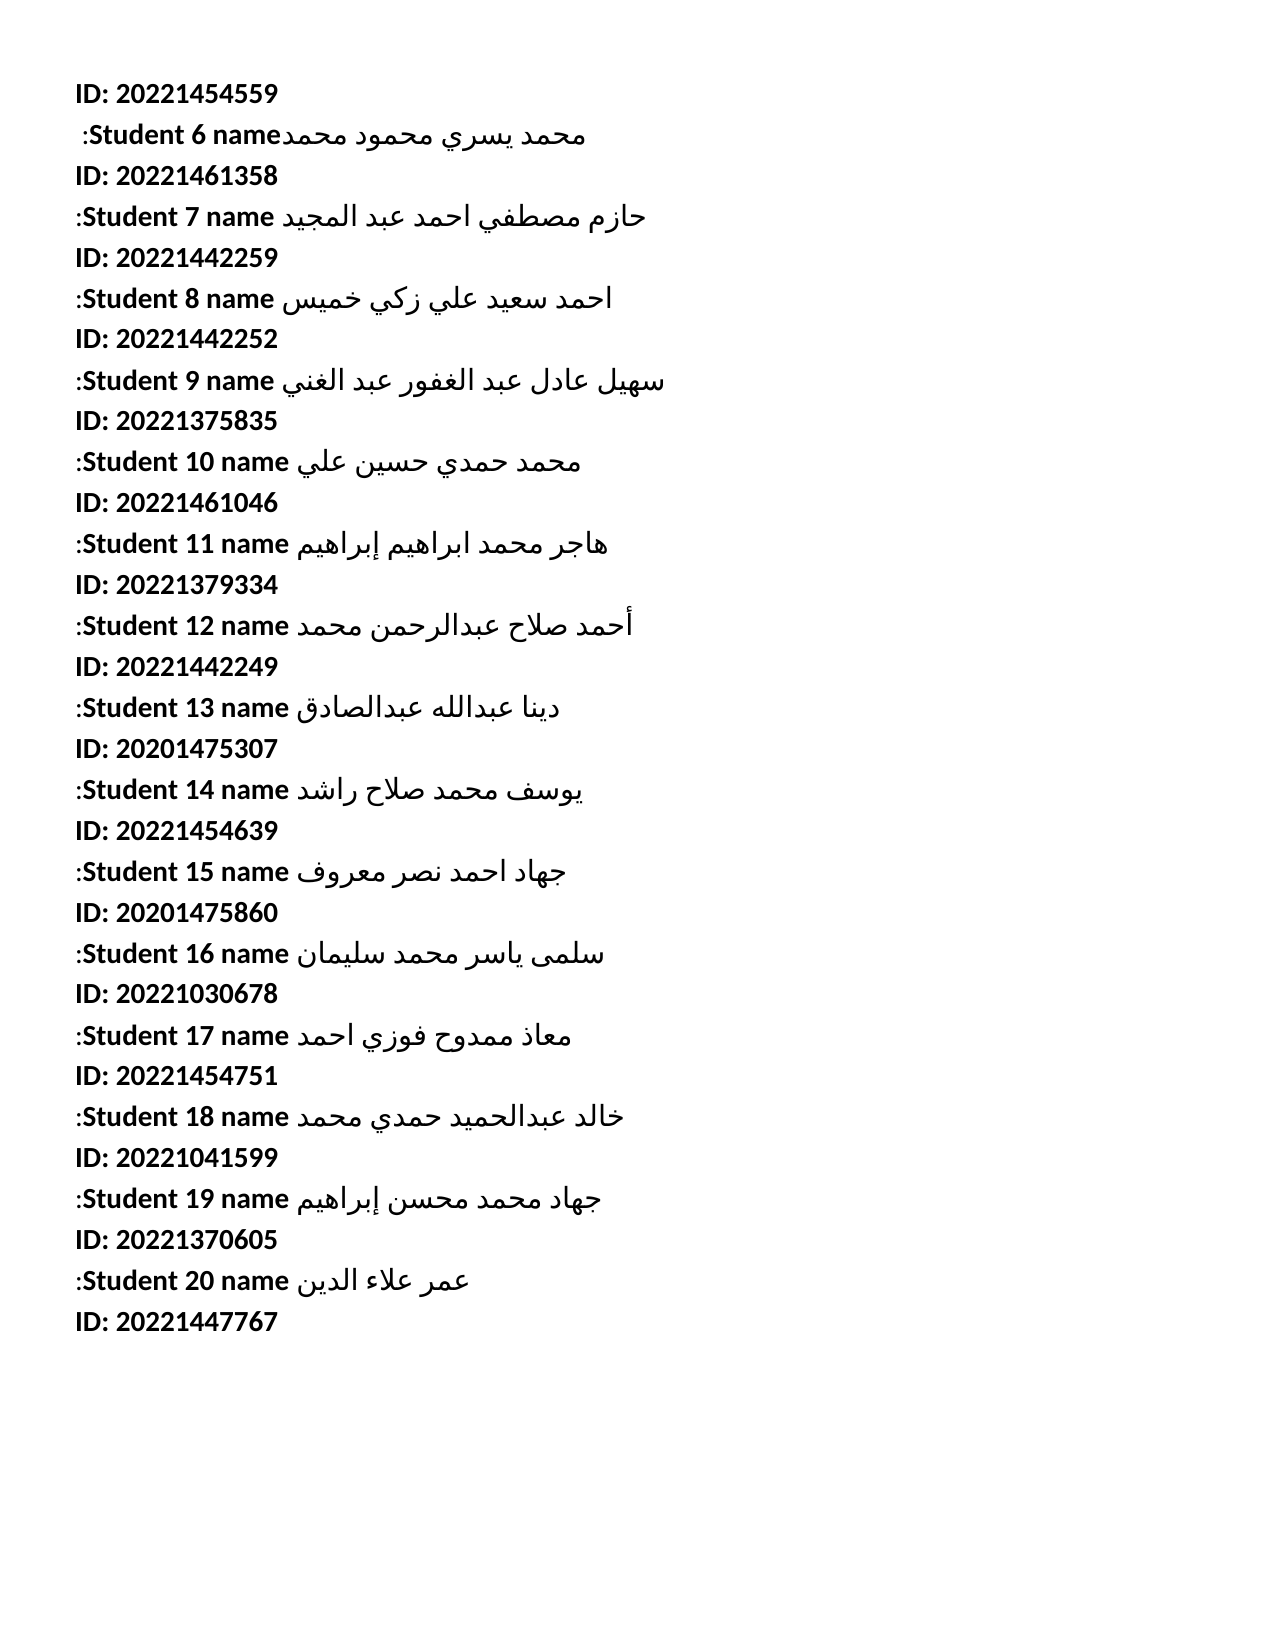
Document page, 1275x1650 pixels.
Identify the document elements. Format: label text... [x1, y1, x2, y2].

text ID: 20221041599 [75, 1139, 1200, 1175]
text ID: 20201475860 [75, 894, 1200, 929]
text ID: 20221375835 [75, 402, 1200, 438]
text ID: 20221442252 [75, 321, 1200, 356]
text حازم مصطفي احمد عبد المجيد Student 7 name: [75, 198, 1200, 233]
text محمد يسري محمود محمدStudent 6 name: [75, 116, 1200, 152]
text جهاد محمد محسن إبراهيم Student 19 name: [75, 1180, 1200, 1216]
text أحمد صلاح عبدالرحمن محمد Student 12 name: [75, 607, 1200, 643]
text ID: 20221461046 [75, 484, 1200, 520]
text ID: 20221442259 [75, 239, 1200, 274]
text ID: 20221030678 [75, 976, 1200, 1011]
text دينا عبدالله عبدالصادق Student 13 name: [75, 689, 1200, 725]
text ID: 20221379334 [75, 566, 1200, 602]
text خالد عبدالحميد حمدي محمد Student 18 name: [75, 1098, 1200, 1134]
text جهاد احمد نصر معروف Student 15 name: [75, 853, 1200, 888]
text ID: 20221454559 [75, 75, 1200, 111]
text ID: 20221454751 [75, 1057, 1200, 1093]
text ID: 20221454639 [75, 812, 1200, 847]
text احمد سعيد علي زكي خميس Student 8 name: [75, 280, 1200, 315]
text ID: 20221370605 [75, 1221, 1200, 1257]
text ID: 20221447767 [75, 1303, 1200, 1339]
text ID: 20221461358 [75, 157, 1200, 192]
text عمر علاء الدين Student 20 name: [75, 1262, 1200, 1298]
text محمد حمدي حسين علي Student 10 name: [75, 443, 1200, 479]
text معاذ ممدوح فوزي احمد Student 17 name: [75, 1017, 1200, 1052]
text ID: 20221442249 [75, 648, 1200, 684]
text سهيل عادل عبد الغفور عبد الغني Student 9 name: [75, 362, 1200, 397]
text سلمى ياسر محمد سليمان Student 16 name: [75, 935, 1200, 970]
text هاجر محمد ابراهيم إبراهيم Student 11 name: [75, 525, 1200, 561]
text يوسف محمد صلاح راشد Student 14 name: [75, 771, 1200, 807]
text ID: 20201475307 [75, 730, 1200, 766]
